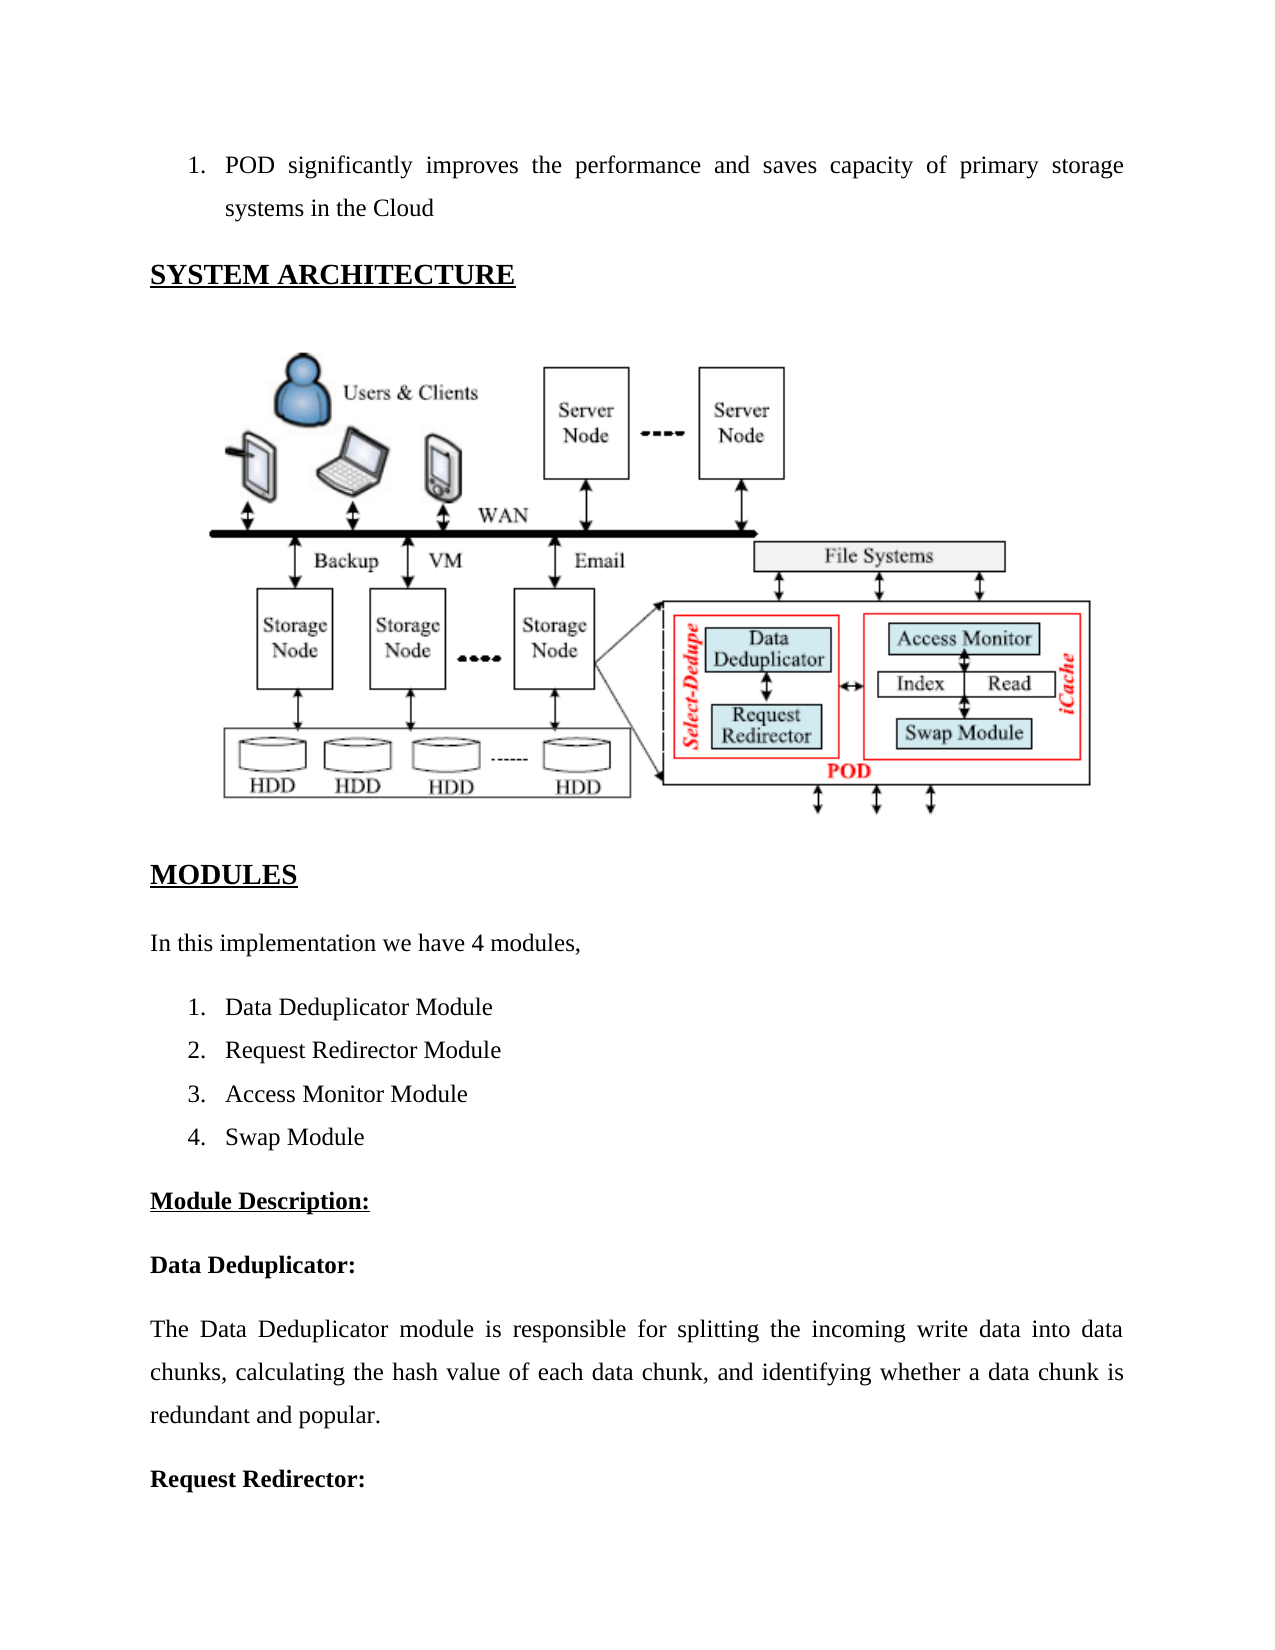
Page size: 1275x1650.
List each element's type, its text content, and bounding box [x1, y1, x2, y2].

list Swap Module [187, 1122, 1125, 1151]
text Request Redirector: [150, 1464, 1125, 1493]
text The Data Deduplicator module is responsible for splitting the incoming write data into data chunks, calculating the hash value of each data chunk, and identifying whether a data chunk is redundant and popular. [150, 1314, 1125, 1429]
text Module Description: [150, 1186, 1125, 1214]
text MODULES [150, 857, 1125, 891]
list Data Deduplicator Module [187, 992, 1125, 1021]
list POD significantly improves the performance and saves capacity of primary storage systems in the Cloud [187, 150, 1125, 222]
text SYSTEM ARCHITECTURE [150, 257, 1125, 291]
text In this implementation we have 4 modules, [150, 928, 1125, 957]
text Data Deduplicator: [150, 1250, 1125, 1278]
list Access Monitor Module [187, 1079, 1125, 1107]
list Request Redirector Module [187, 1036, 1125, 1064]
